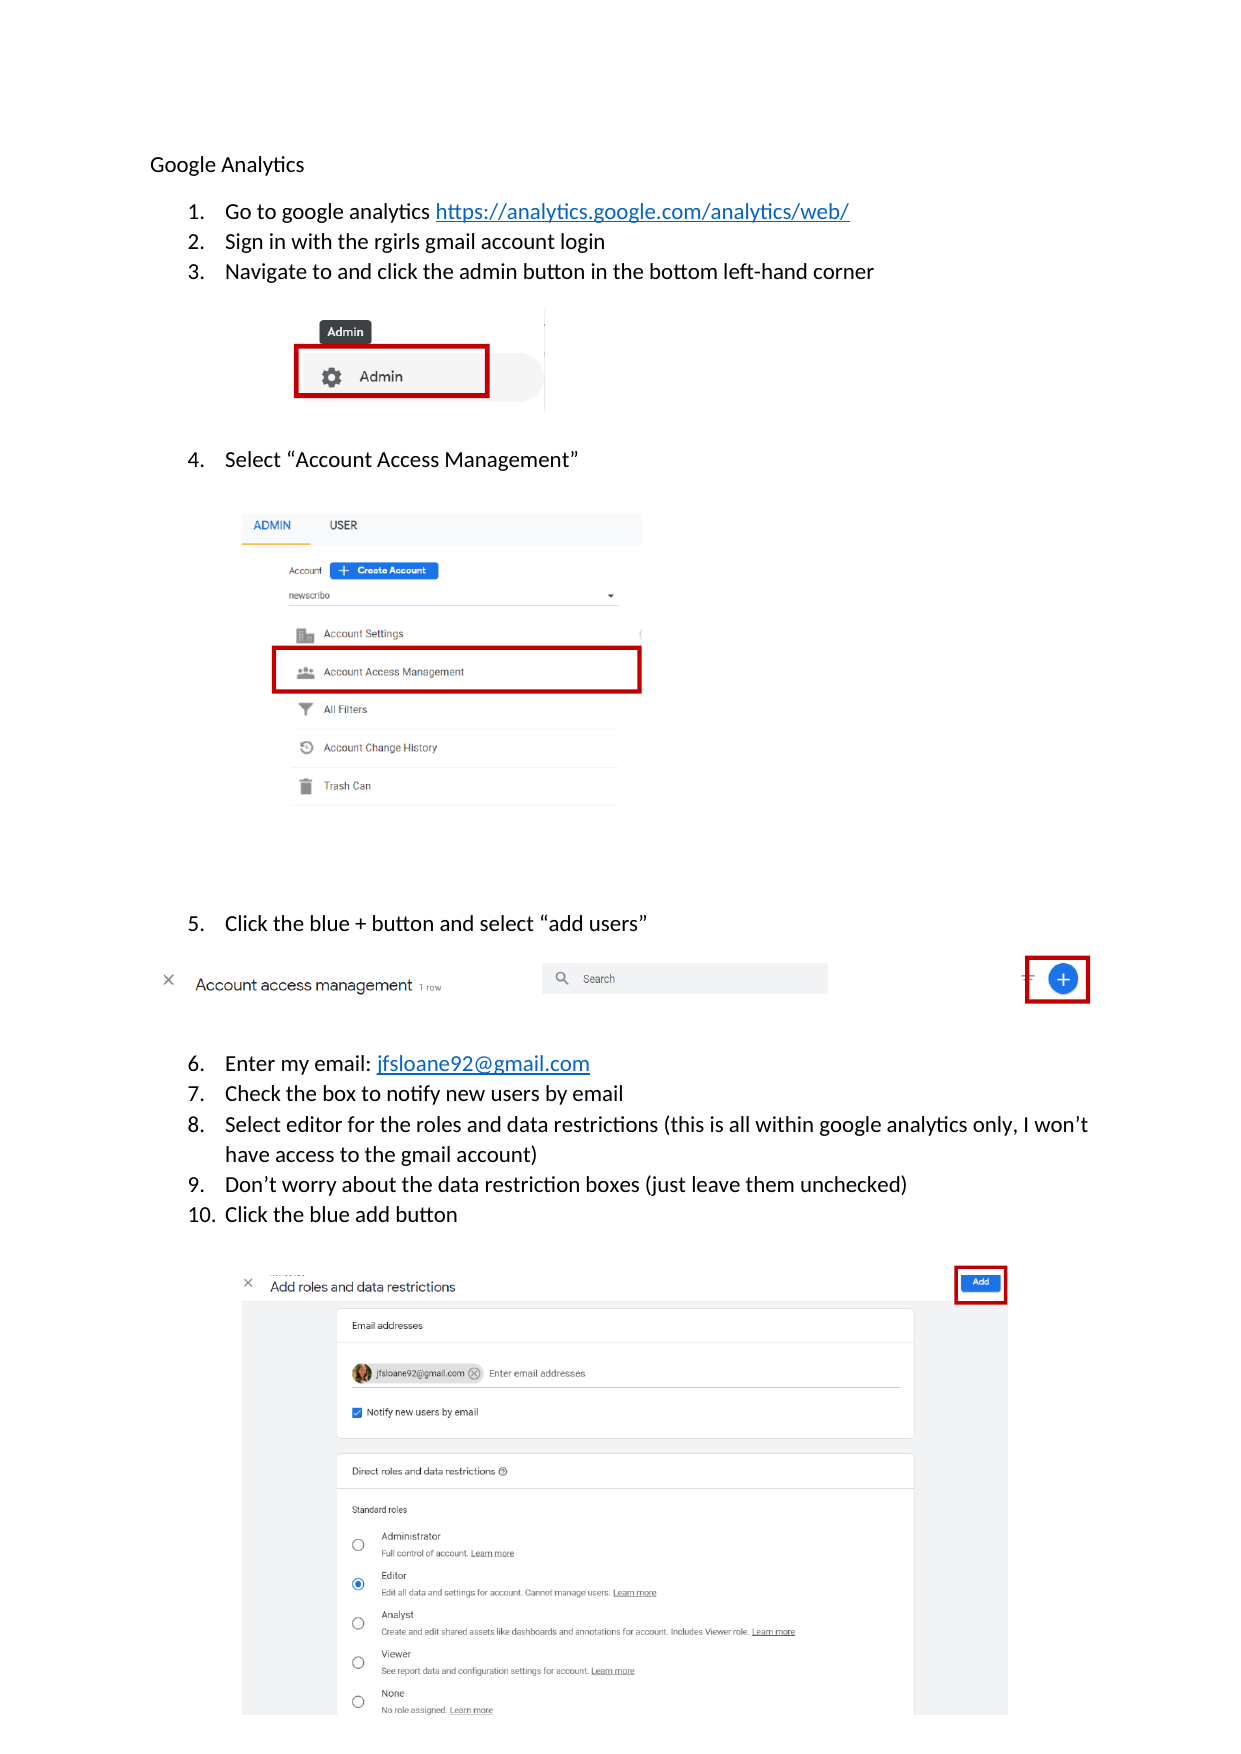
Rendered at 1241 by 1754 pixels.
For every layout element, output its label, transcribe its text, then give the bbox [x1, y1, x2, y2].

list Go to google analytics https://analytics.google.com/analytics/web/ [187, 197, 1090, 225]
picture [958, 1275, 1003, 1301]
list Navigate to and click the admin button in the bottom left-hand corner [187, 257, 1090, 285]
list Select editor for the roles and data restrictions (this is all within google analytics only, I won’t have access to the gmail account) [187, 1110, 1090, 1168]
picture [242, 1275, 1008, 1715]
picture [1030, 960, 1085, 999]
list Click the blue + button and select “add users” [187, 909, 1090, 937]
list Don’t worry about the data restriction boxes (just leave them unchecked) [187, 1170, 1090, 1198]
picture [277, 650, 637, 689]
picture [303, 310, 545, 411]
list Select “Account Access Management” [187, 445, 1090, 473]
text Google Analytics [150, 150, 1090, 178]
list Sign in with the rgirls gmail account login [187, 227, 1090, 255]
picture [303, 349, 484, 393]
list Click the blue add button [187, 1200, 1090, 1228]
list Enter my email: jfsloane92@gmail.com [187, 1049, 1090, 1077]
picture [242, 514, 642, 841]
list Check the box to notify new users by email [187, 1079, 1090, 1107]
picture [150, 955, 1091, 1005]
